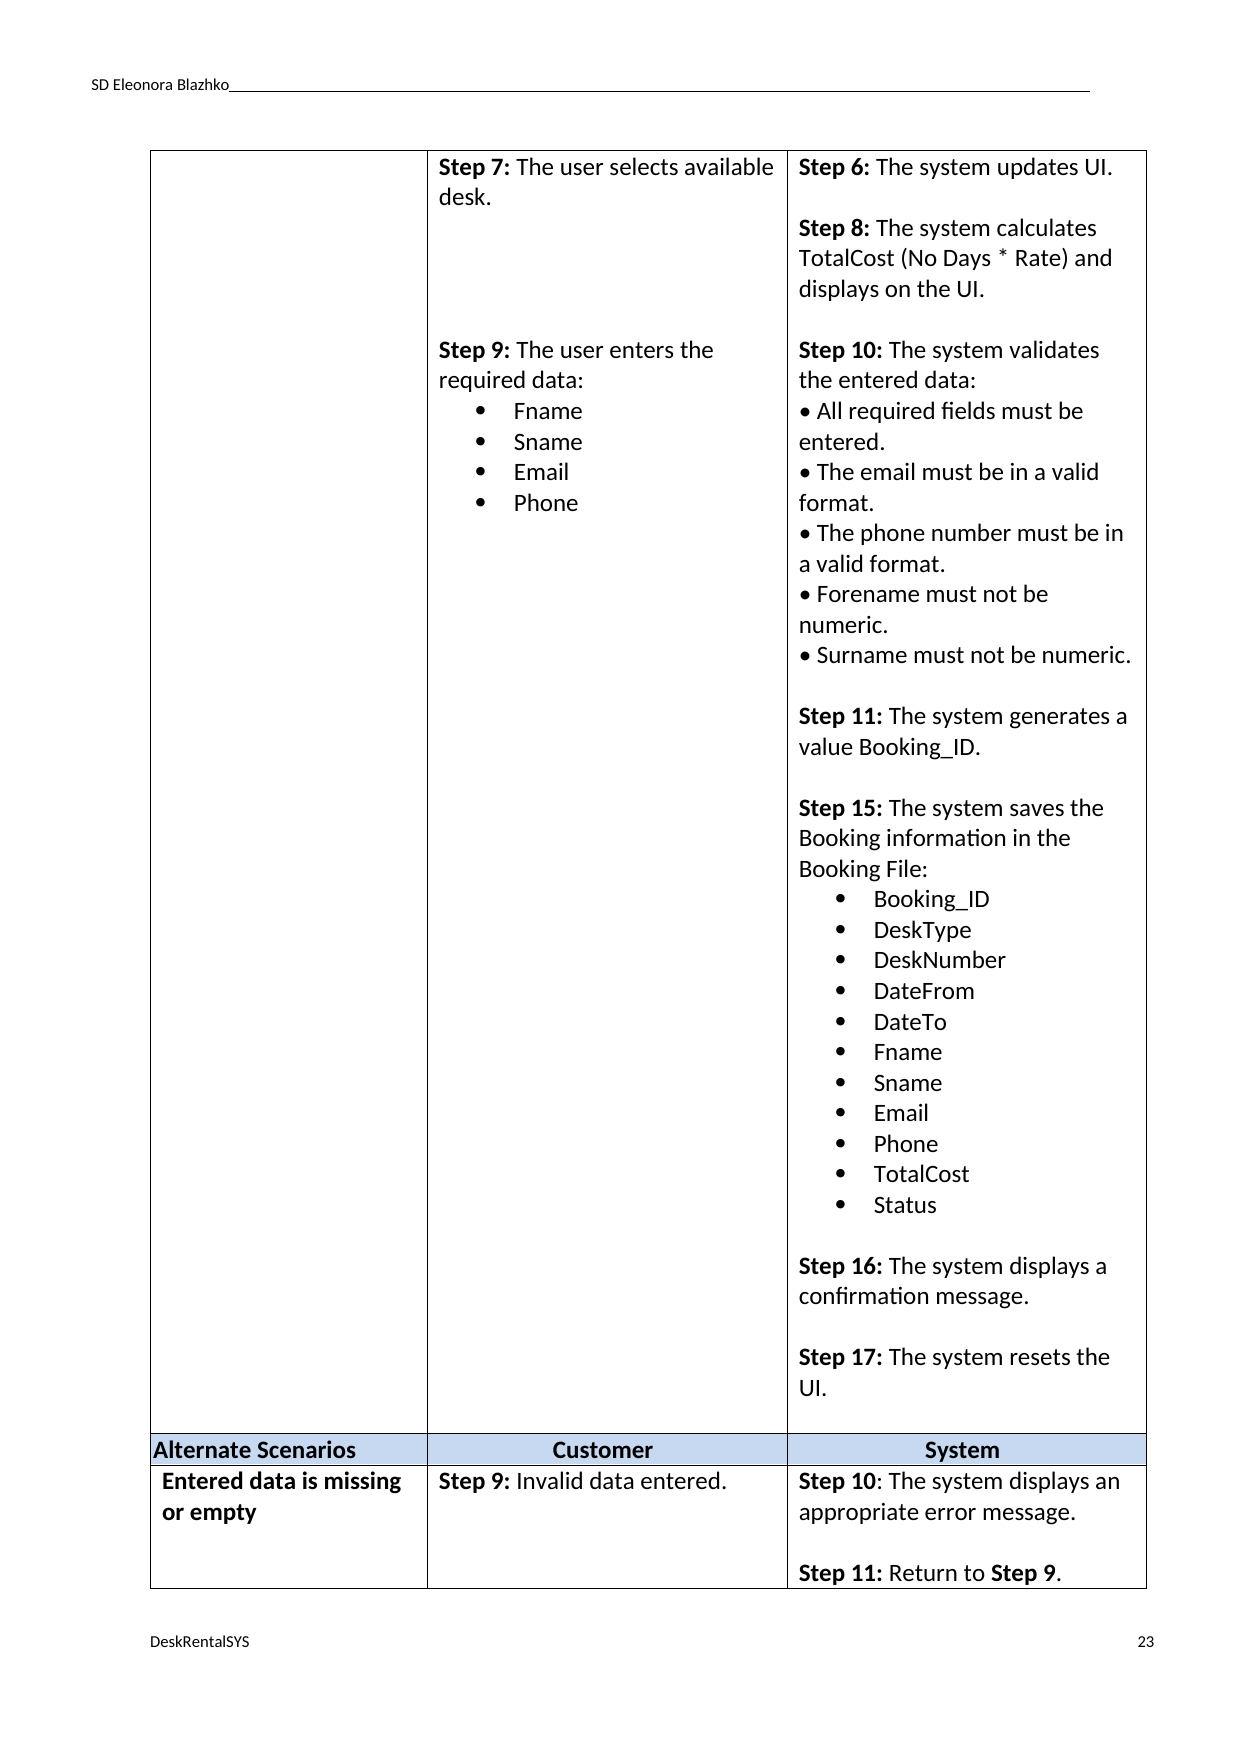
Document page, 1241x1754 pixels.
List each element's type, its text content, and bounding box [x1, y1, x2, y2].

table_cell Step 9: Invalid data entered. [428, 1466, 787, 1588]
table_cell Customer [428, 1434, 787, 1464]
table_cell System [788, 1434, 1146, 1464]
table_cell Step 10: The system displays an appropriate error message. Step 11: Return to Step 9. [788, 1466, 1146, 1588]
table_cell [428, 151, 787, 1433]
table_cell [788, 151, 1146, 1433]
table_cell Entered data is missing or empty [151, 1466, 427, 1588]
table_cell [151, 151, 427, 1433]
table_cell Alternate Scenarios [151, 1434, 427, 1464]
